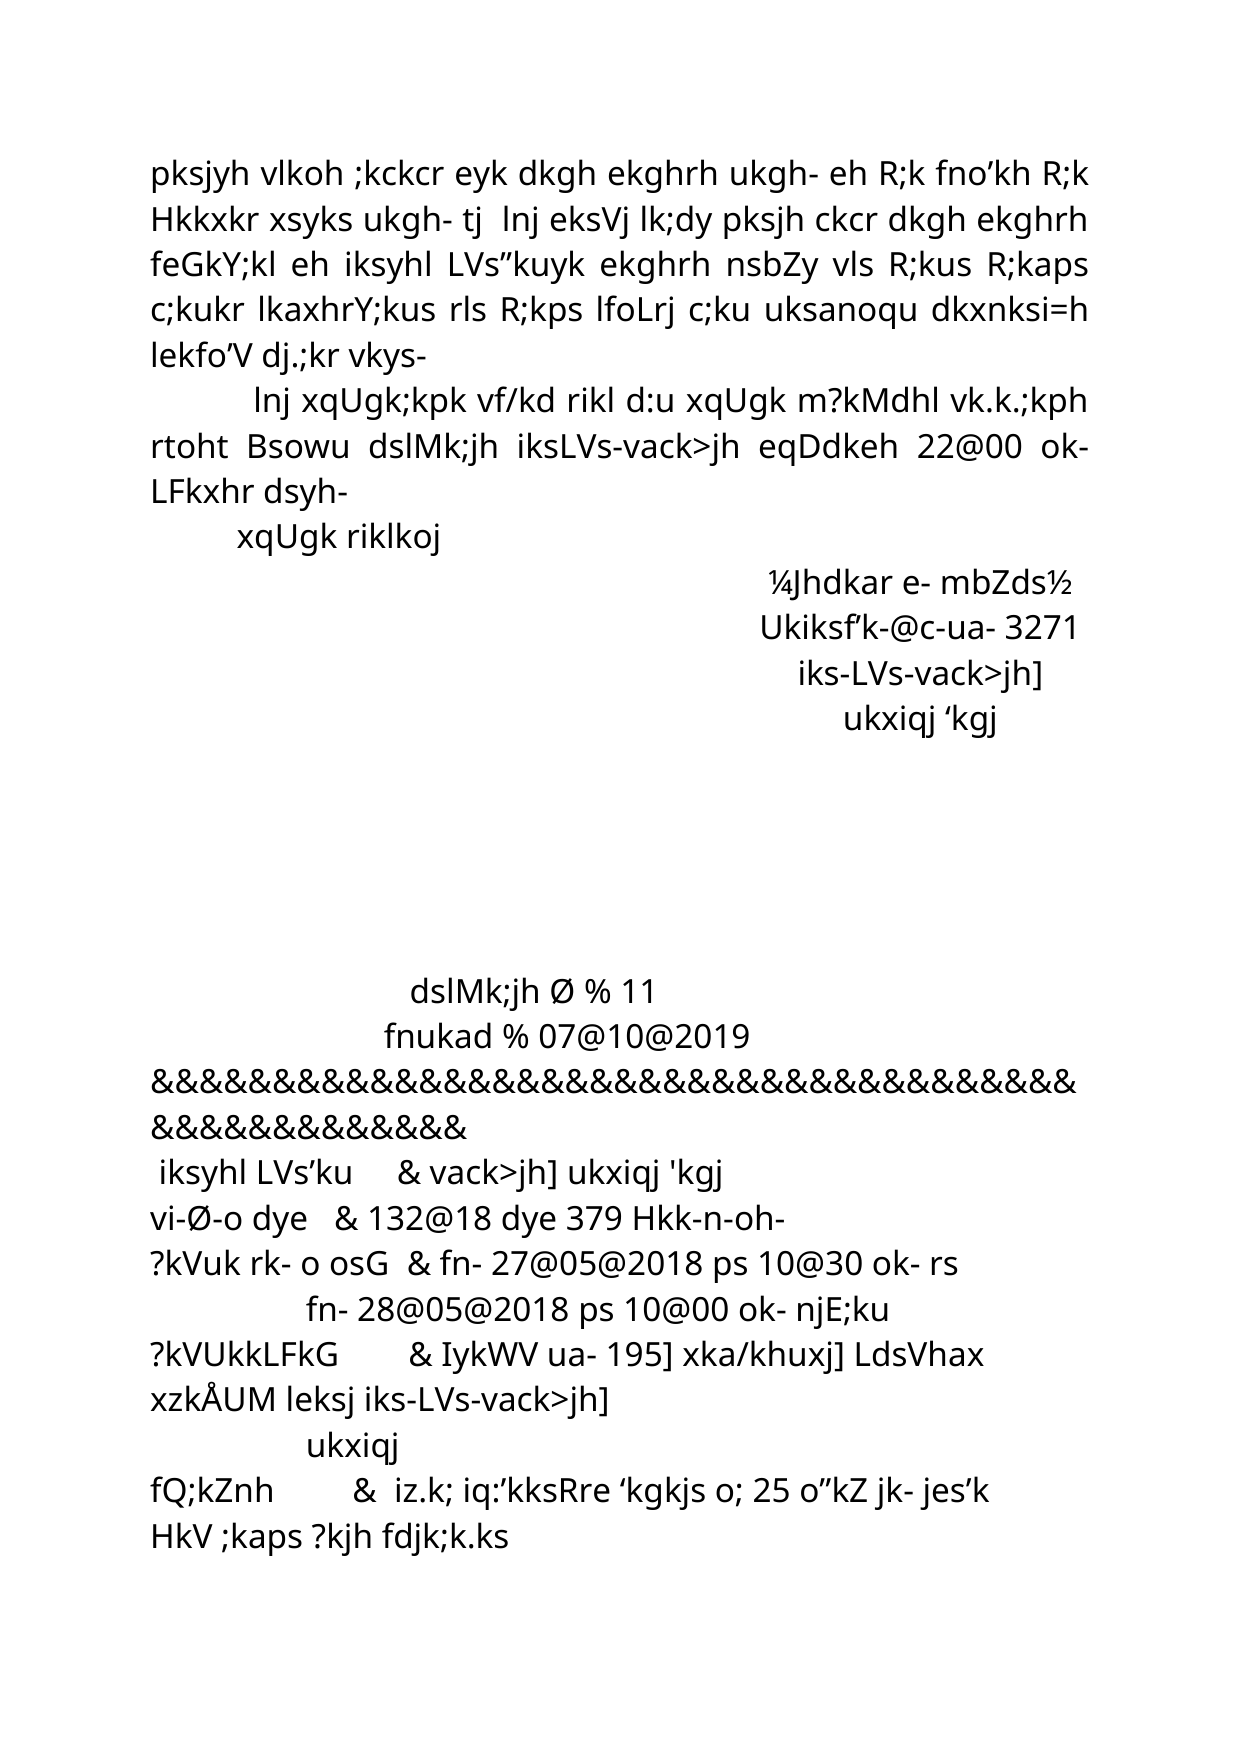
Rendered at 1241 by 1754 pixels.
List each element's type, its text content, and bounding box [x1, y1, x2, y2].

text fQ;kZnh & iz.k; iq:’kksRre ‘kgkjs o; 25 o”kZ jk- jes’k HkV ;kaps ?kjh fdjk;k.ks [150, 1467, 1090, 1558]
text lnj xqUgk;kpk vf/kd rikl d:u xqUgk m?kMdhl vk.k.;kph rtoht Bsowu dslMk;jh iksLVs-vack>jh eqDdkeh 22@00 ok- LFkxhr dsyh- [150, 377, 1090, 513]
text ukxiqj [150, 1422, 1090, 1467]
text Ukiksf’k-@c-ua- 3271 [750, 604, 1090, 649]
text ?kVuk rk- o osG & fn- 27@05@2018 ps 10@30 ok- rs [150, 1240, 1090, 1285]
text fn- 28@05@2018 ps 10@00 ok- njE;ku [150, 1285, 1090, 1331]
text ?kVUkkLFkG & IykWV ua- 195] xka/khuxj] LdsVhax xzkÅUM leksj iks-LVs-vack>jh] [150, 1331, 1090, 1422]
text dslMk;jh Ø % 11 [150, 967, 1090, 1013]
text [150, 150, 1090, 377]
text ¼Jhdkar e- mbZds½ [750, 559, 1090, 604]
text xqUgk riklkoj [150, 513, 1090, 559]
text vi-Ø-o dye & 132@18 dye 379 Hkk-n-oh- [150, 1194, 1090, 1240]
text fnukad % 07@10@2019 [150, 1013, 1090, 1058]
text iks-LVs-vack>jh] ukxiqj ‘kgj [750, 649, 1090, 740]
text &&&&&&&&&&&&&&&&&&&&&&&&&&&&&&&&&&&&&&&&&&&&&&&&&&& [150, 1058, 1090, 1149]
text iksyhl LVs’ku & vack>jh] ukxiqj 'kgj [150, 1149, 1090, 1194]
